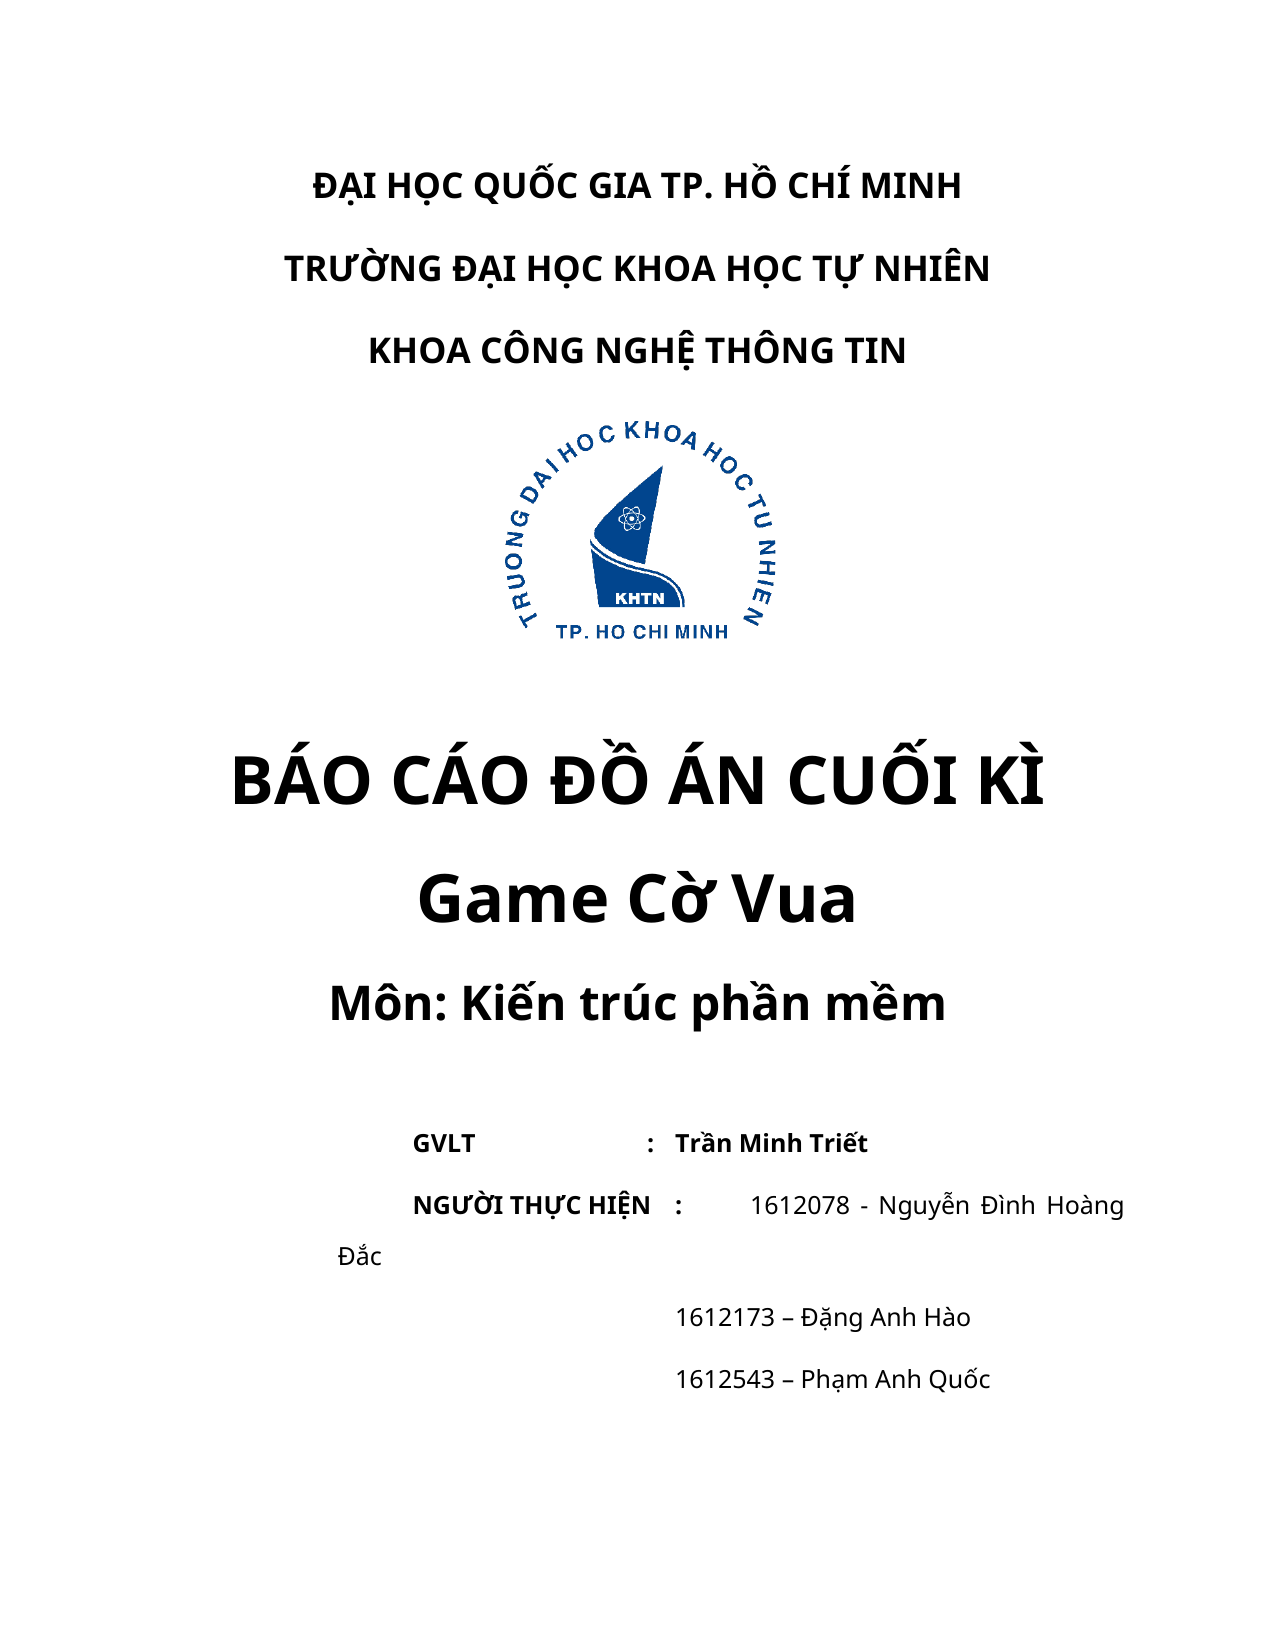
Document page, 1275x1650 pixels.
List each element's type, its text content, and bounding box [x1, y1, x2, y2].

text TRƯỜNG ĐẠI HỌC KHOA HỌC TỰ NHIÊN [150, 243, 1125, 291]
text 1612173 – Đặng Anh Hào [337, 1300, 1125, 1334]
text 1612543 – Phạm Anh Quốc [337, 1361, 1125, 1447]
picture [499, 421, 776, 639]
text BÁO CÁO ĐỒ ÁN CUỐI KÌ [150, 733, 1125, 824]
text Môn: Kiến trúc phần mềm [150, 969, 1125, 1034]
text GVLT : Trần Minh Triết [337, 1126, 1125, 1160]
text KHOA CÔNG NGHỆ THÔNG TIN [150, 326, 1125, 374]
text ĐẠI HỌC QUỐC GIA TP. HỒ CHÍ MINH [150, 160, 1125, 209]
text NGƯỜI THỰC HIỆN : 1612078 - Nguyễn Đình Hoàng Đắc [337, 1187, 1125, 1273]
text Game Cờ Vua [150, 851, 1125, 942]
